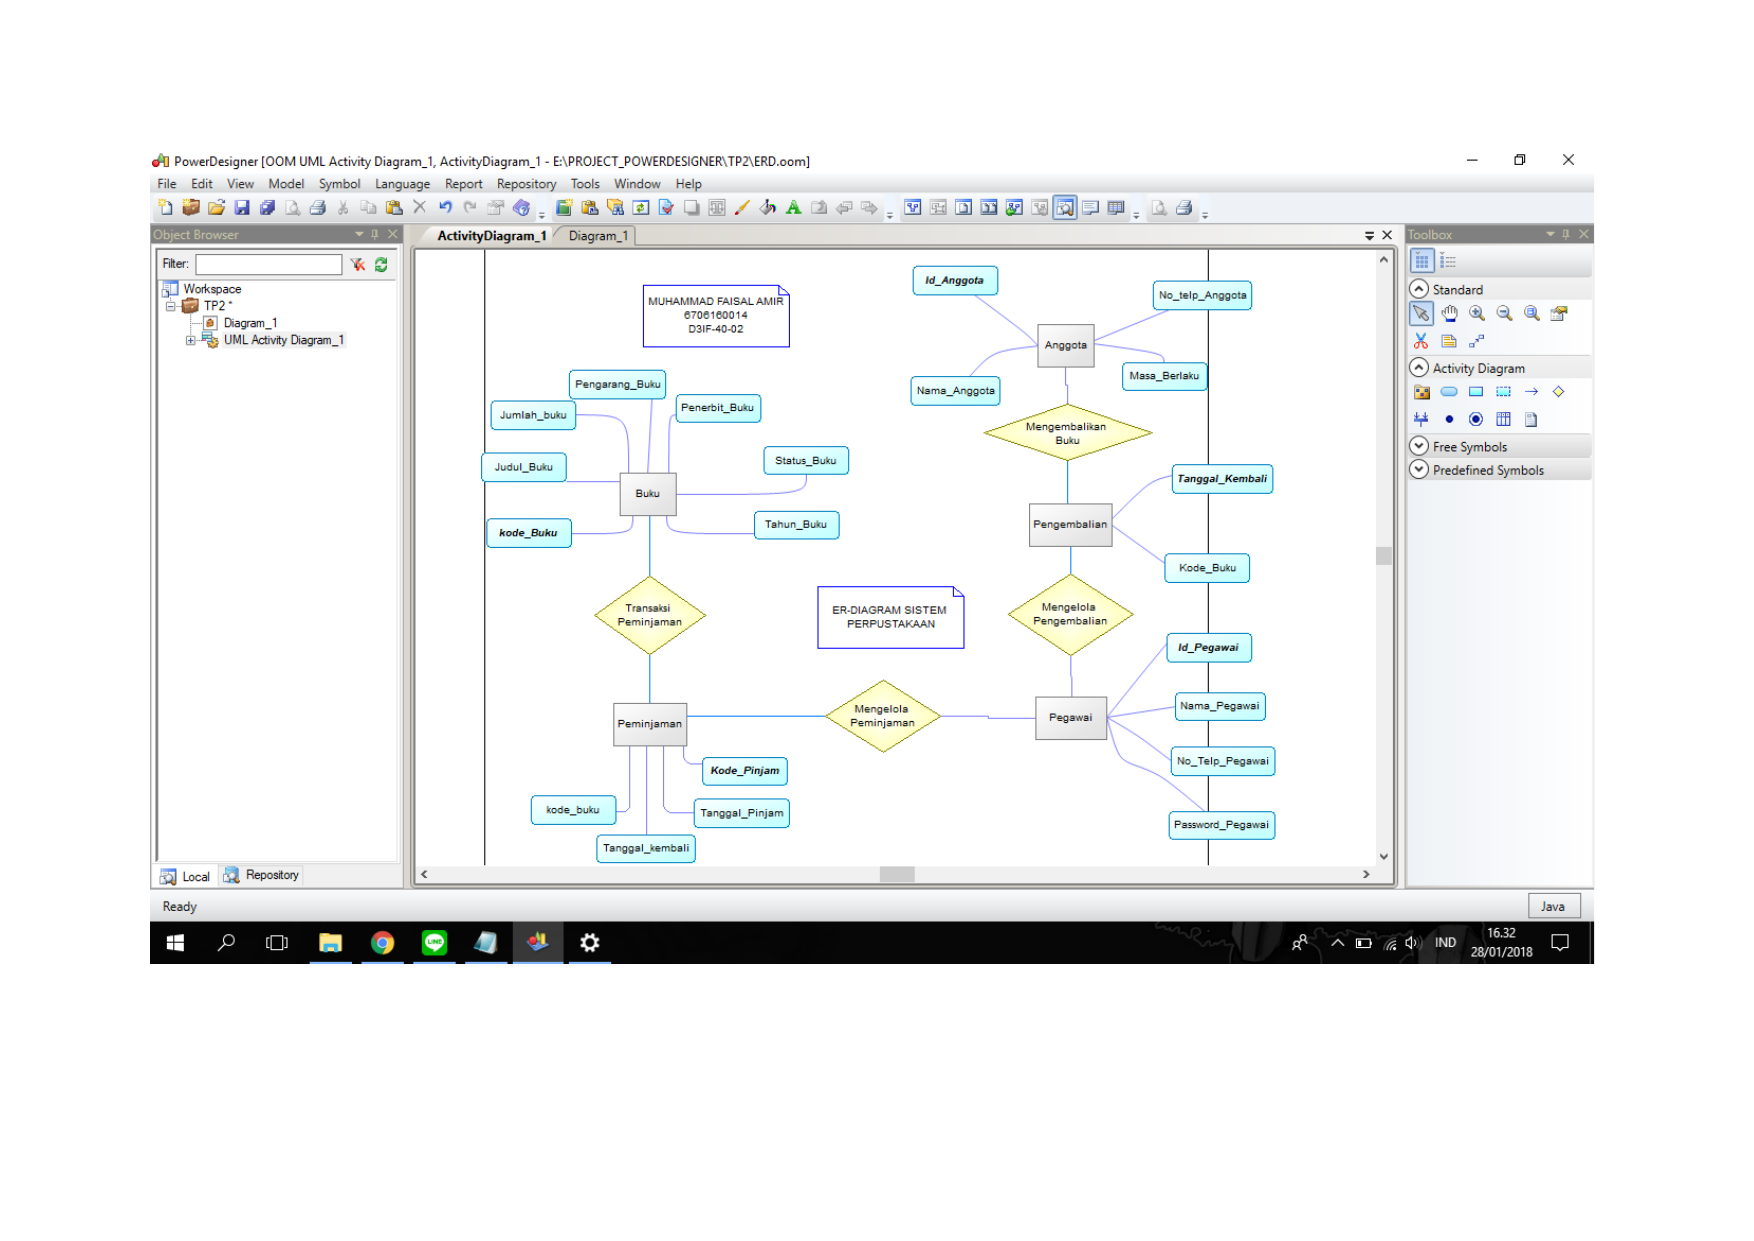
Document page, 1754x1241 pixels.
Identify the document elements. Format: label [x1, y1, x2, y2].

picture [150, 150, 1595, 964]
